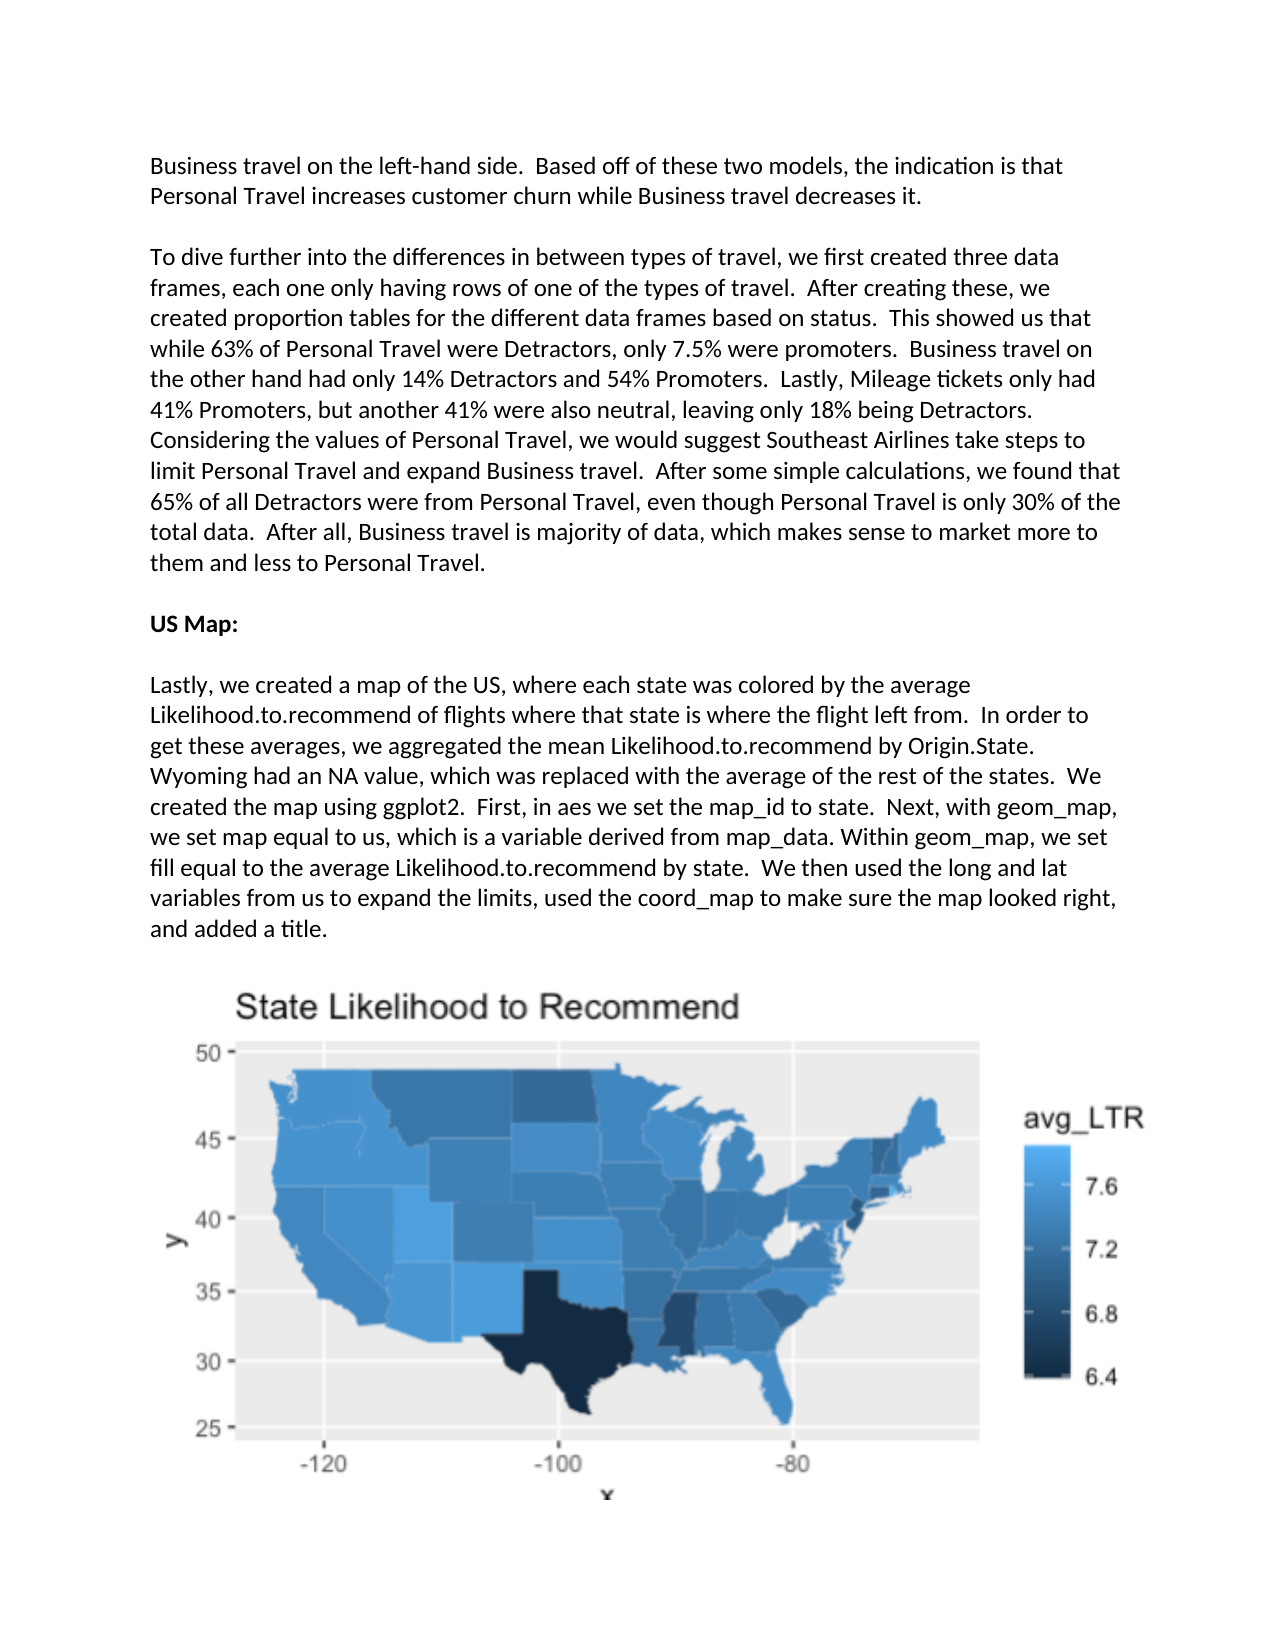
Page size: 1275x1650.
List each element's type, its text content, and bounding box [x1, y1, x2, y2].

picture [150, 974, 1158, 1500]
text US Map: [150, 608, 1125, 638]
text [150, 150, 1125, 211]
text Lastly, we created a map of the US, where each state was colored by the average Likelihood.to.recommend of flights where that state is where the flight left from. In order to get these averages, we aggregated the mean Likelihood.to.recommend by Origin.State. Wyoming had an NA value, which was replaced with the average of the rest of the states. We created the map using ggplot2. First, in aes we set the map_id to state. Next, with geom_map, we set map equal to us, which is a variable derived from map_data. Within geom_map, we set fill equal to the average Likelihood.to.recommend by state. We then used the long and lat variables from us to expand the limits, used the coord_map to make sure the map looked right, and added a title. [150, 669, 1125, 943]
text To dive further into the differences in between types of travel, we first created three data frames, each one only having rows of one of the types of travel. After creating these, we created proportion tables for the different data frames based on status. This showed us that while 63% of Personal Travel were Detractors, only 7.5% were promoters. Business travel on the other hand had only 14% Detractors and 54% Promoters. Lastly, Mileage tickets only had 41% Promoters, but another 41% were also neutral, leaving only 18% being Detractors. Considering the values of Personal Travel, we would suggest Southeast Airlines take steps to limit Personal Travel and expand Business travel. After some simple calculations, we found that 65% of all Detractors were from Personal Travel, even though Personal Travel is only 30% of the total data. After all, Business travel is majority of data, which makes sense to market more to them and less to Personal Travel. [150, 242, 1125, 577]
